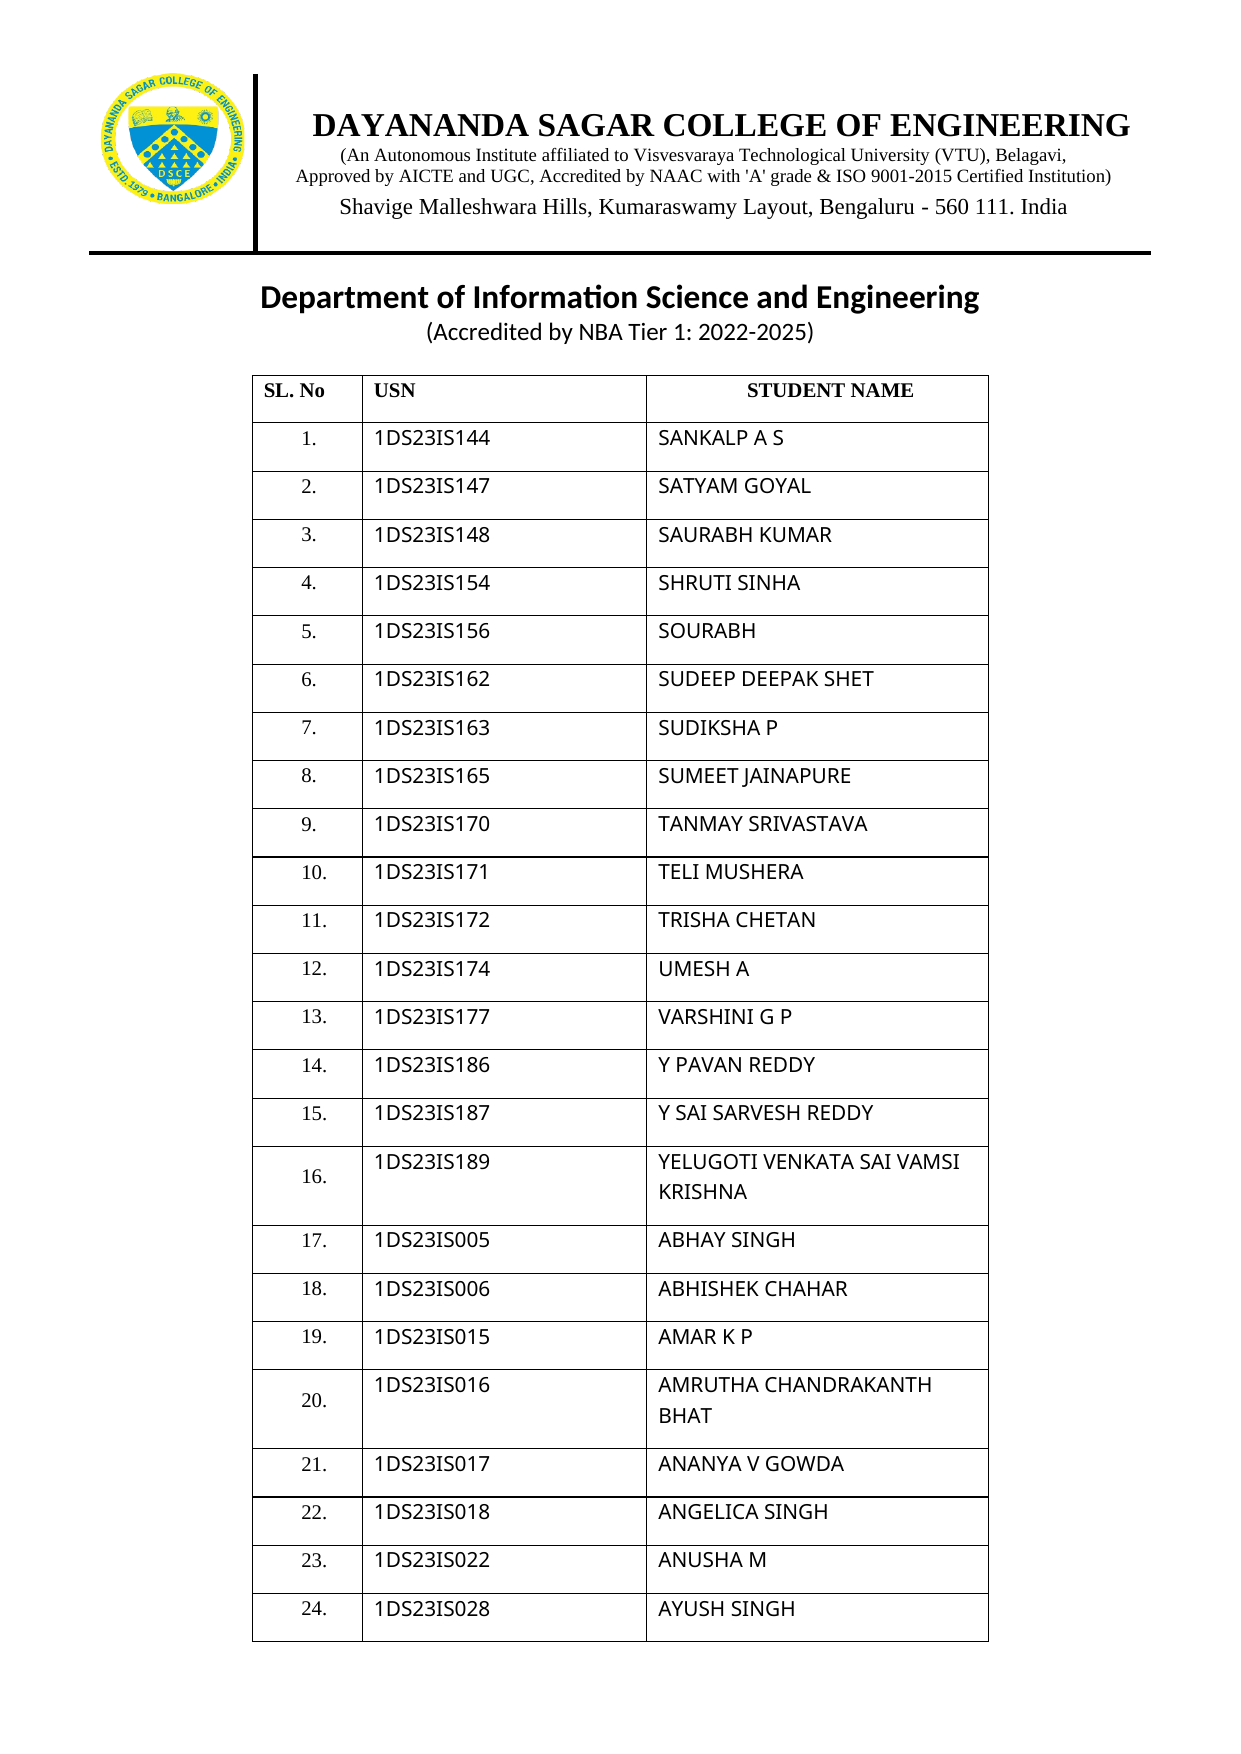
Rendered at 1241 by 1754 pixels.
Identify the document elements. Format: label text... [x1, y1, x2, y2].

table_cell [253, 1322, 362, 1369]
table_cell Y SAI SARVESH REDDY [647, 1099, 988, 1146]
table_cell [253, 1099, 362, 1146]
table_cell [253, 568, 362, 615]
table_cell 1DS23IS147 [363, 472, 646, 519]
table_cell [253, 520, 362, 567]
table_cell VARSHINI G P [647, 1002, 988, 1049]
table_cell [253, 809, 362, 856]
table_cell [253, 472, 362, 519]
table_cell [253, 858, 362, 904]
table_cell 1DS23IS189 [363, 1147, 646, 1224]
table_cell SUDEEP DEEPAK SHET [647, 665, 988, 712]
table_cell 1DS23IS017 [363, 1449, 646, 1496]
table_header USN [363, 376, 646, 422]
table_cell ANANYA V GOWDA [647, 1449, 988, 1496]
table_cell 1DS23IS154 [363, 568, 646, 615]
table_cell 1DS23IS006 [363, 1274, 646, 1321]
table_cell SHRUTI SINHA [647, 568, 988, 615]
table_cell 1DS23IS177 [363, 1002, 646, 1049]
table_cell [253, 423, 362, 471]
table_cell SOURABH [647, 616, 988, 663]
table_cell 1DS23IS015 [363, 1322, 646, 1369]
table_cell [253, 665, 362, 712]
table_cell 1DS23IS018 [363, 1498, 646, 1544]
table_cell SUDIKSHA P [647, 713, 988, 760]
table_cell 1DS23IS187 [363, 1099, 646, 1146]
table_cell [253, 761, 362, 808]
table_cell [253, 954, 362, 1001]
table_cell SATYAM GOYAL [647, 472, 988, 519]
table_cell Y PAVAN REDDY [647, 1050, 988, 1097]
table_cell UMESH A [647, 954, 988, 1001]
table_cell 1DS23IS186 [363, 1050, 646, 1097]
table_cell 1DS23IS016 [363, 1370, 646, 1448]
table_cell YELUGOTI VENKATA SAI VAMSI KRISHNA [647, 1147, 988, 1224]
table_cell [253, 1002, 362, 1049]
table_cell [253, 1546, 362, 1593]
table_cell TANMAY SRIVASTAVA [647, 809, 988, 856]
table_cell [253, 616, 362, 663]
table_cell [253, 906, 362, 953]
table_cell ANGELICA SINGH [647, 1498, 988, 1544]
table_cell ABHAY SINGH [647, 1226, 988, 1273]
table_cell 1DS23IS156 [363, 616, 646, 663]
table_cell ANUSHA M [647, 1546, 988, 1593]
table_cell AMAR K P [647, 1322, 988, 1369]
table_cell [253, 713, 362, 760]
table_cell 1DS23IS022 [363, 1546, 646, 1593]
table_cell 1DS23IS148 [363, 520, 646, 567]
table_cell TRISHA CHETAN [647, 906, 988, 953]
table_cell [253, 1226, 362, 1273]
table_cell AMRUTHA CHANDRAKANTH BHAT [647, 1370, 988, 1448]
table_cell 1DS23IS144 [363, 423, 646, 471]
table_cell [253, 1147, 362, 1224]
table_cell 1DS23IS170 [363, 809, 646, 856]
table_header STUDENT NAME [647, 376, 988, 422]
table_header SL. No [253, 376, 362, 422]
picture [100, 73, 245, 204]
table_cell 1DS23IS162 [363, 665, 646, 712]
table_cell 1DS23IS171 [363, 858, 646, 904]
table_cell [253, 1050, 362, 1097]
table_cell [253, 1370, 362, 1448]
table_cell [253, 1274, 362, 1321]
table_cell 1DS23IS172 [363, 906, 646, 953]
table_cell 1DS23IS165 [363, 761, 646, 808]
table_cell 1DS23IS174 [363, 954, 646, 1001]
table_cell 1DS23IS028 [363, 1594, 646, 1641]
table_cell SANKALP A S [647, 423, 988, 471]
table_cell [253, 1449, 362, 1496]
table_cell SAURABH KUMAR [647, 520, 988, 567]
table_cell 1DS23IS005 [363, 1226, 646, 1273]
table_cell [253, 1498, 362, 1544]
table_cell 1DS23IS163 [363, 713, 646, 760]
table_cell SUMEET JAINAPURE [647, 761, 988, 808]
table_cell AYUSH SINGH [647, 1594, 988, 1641]
table_cell TELI MUSHERA [647, 858, 988, 904]
table_cell ABHISHEK CHAHAR [647, 1274, 988, 1321]
table_cell [253, 1594, 362, 1641]
